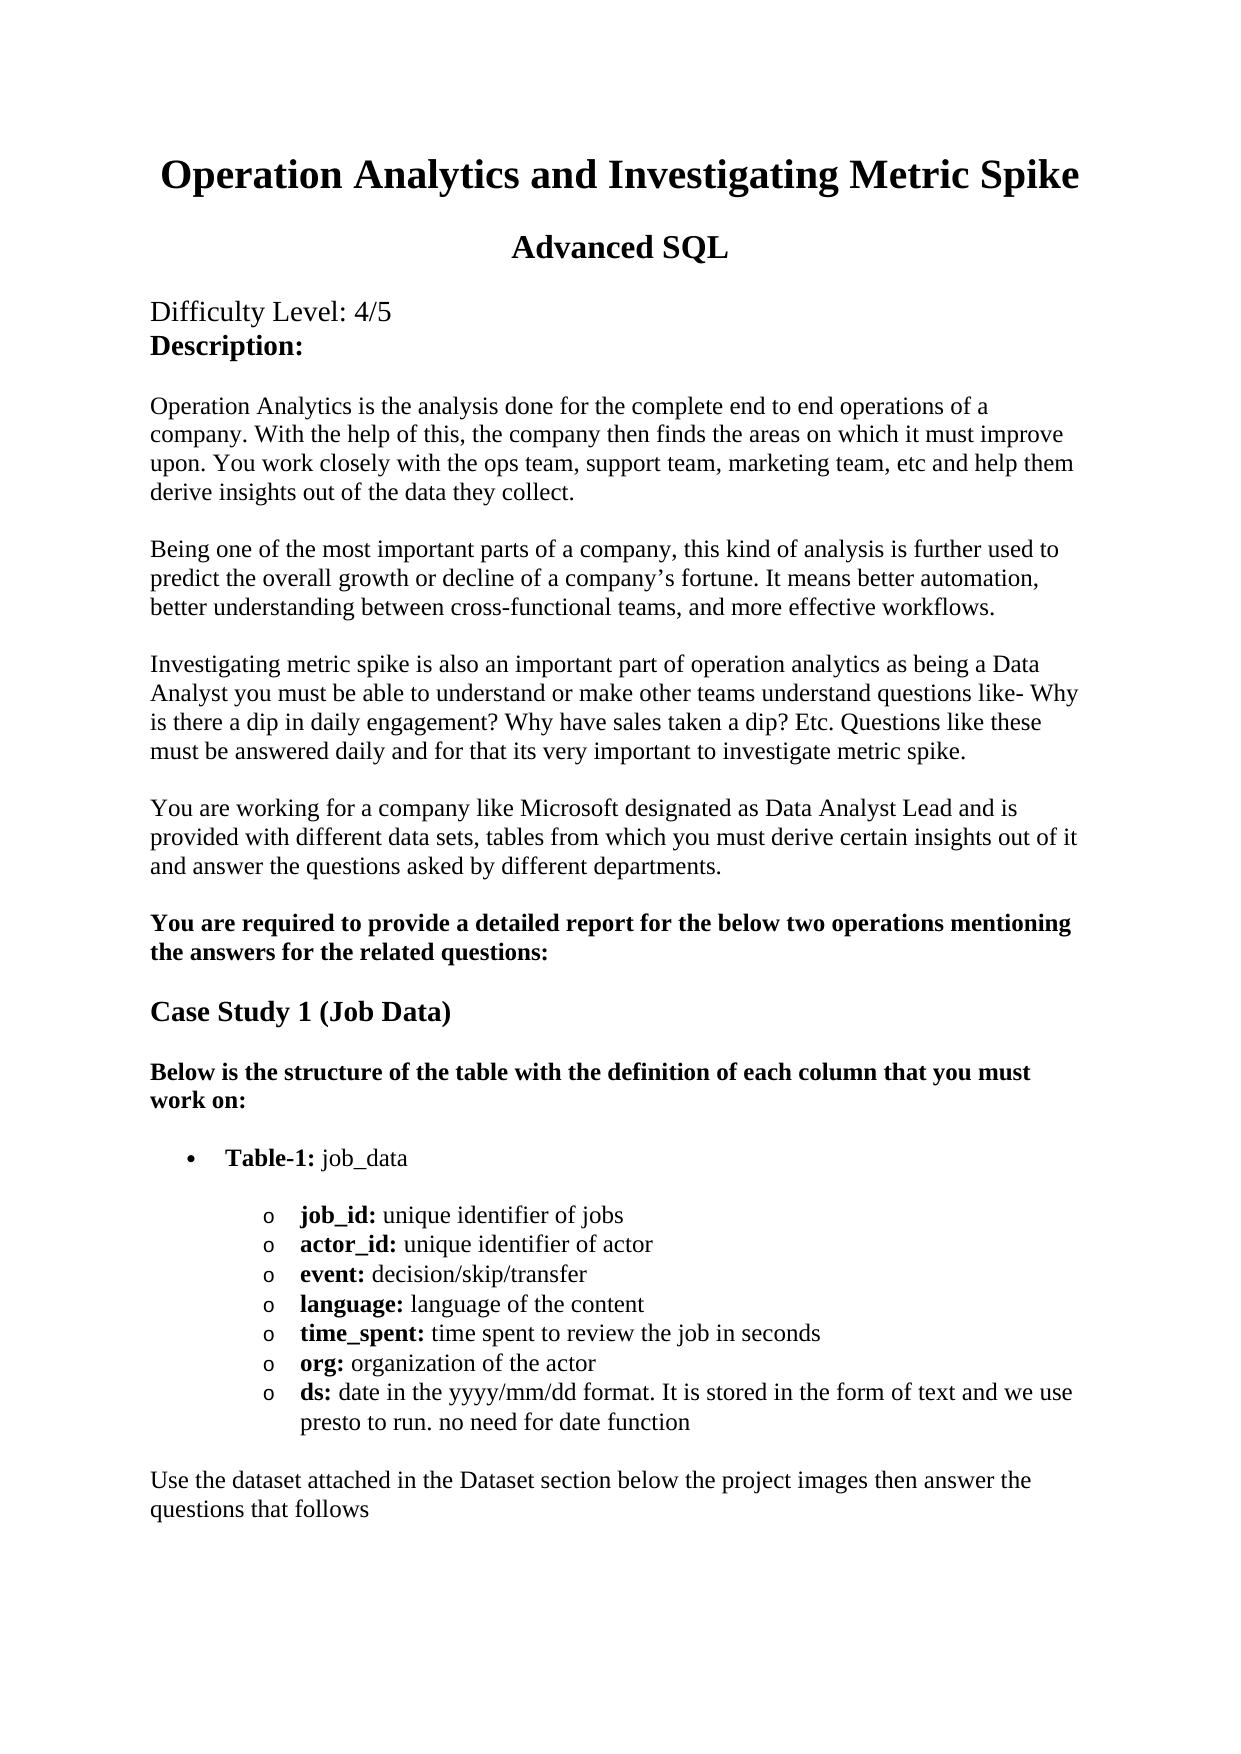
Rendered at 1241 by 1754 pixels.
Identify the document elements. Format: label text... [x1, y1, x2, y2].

text Use the dataset attached in the Dataset section below the project images then answer the questions that follows [150, 1465, 1090, 1522]
text Description: [150, 328, 1090, 362]
list Table-1: job_data [187, 1143, 1090, 1200]
list ds: date in the yyyy/mm/dd format. It is stored in the form of text and we use presto to run. no need for date function [262, 1377, 1090, 1436]
list language: language of the content [262, 1289, 1090, 1318]
list time_spent: time spent to review the job in seconds [262, 1318, 1090, 1348]
list event: decision/skip/transfer [262, 1259, 1090, 1289]
text Operation Analytics is the analysis done for the complete end to end operations of a company. With the help of this, the company then finds the areas on which it must improve upon. You work closely with the ops team, support team, marketing team, etc and help them derive insights out of the data they collect. Being one of the most important parts of a company, this kind of analysis is further used to predict the overall growth or decline of a company’s fortune. It means better automation, better understanding between cross-functional teams, and more effective workflows. Investigating metric spike is also an important part of operation analytics as being a Data Analyst you must be able to understand or make other teams understand questions like- Why is there a dip in daily engagement? Why have sales taken a dip? Etc. Questions like these must be answered daily and for that its very important to investigate metric spike. You are working for a company like Microsoft designated as Data Analyst Lead and is provided with different data sets, tables from which you must derive certain insights out of it and answer the questions asked by different departments. You are required to provide a detailed report for the below two operations mentioning the answers for the related questions: [150, 391, 1090, 994]
list org: organization of the actor [262, 1348, 1090, 1377]
text Below is the structure of the table with the definition of each column that you must work on: [150, 1057, 1090, 1114]
text Case Study 1 (Job Data) [150, 994, 1090, 1027]
text Advanced SQL [150, 227, 1090, 265]
list job_id: unique identifier of jobs [262, 1200, 1090, 1229]
list actor_id: unique identifier of actor [262, 1229, 1090, 1259]
text Difficulty Level: 4/5 [150, 294, 1090, 328]
text Operation Analytics and Investigating Metric Spike [150, 150, 1090, 198]
